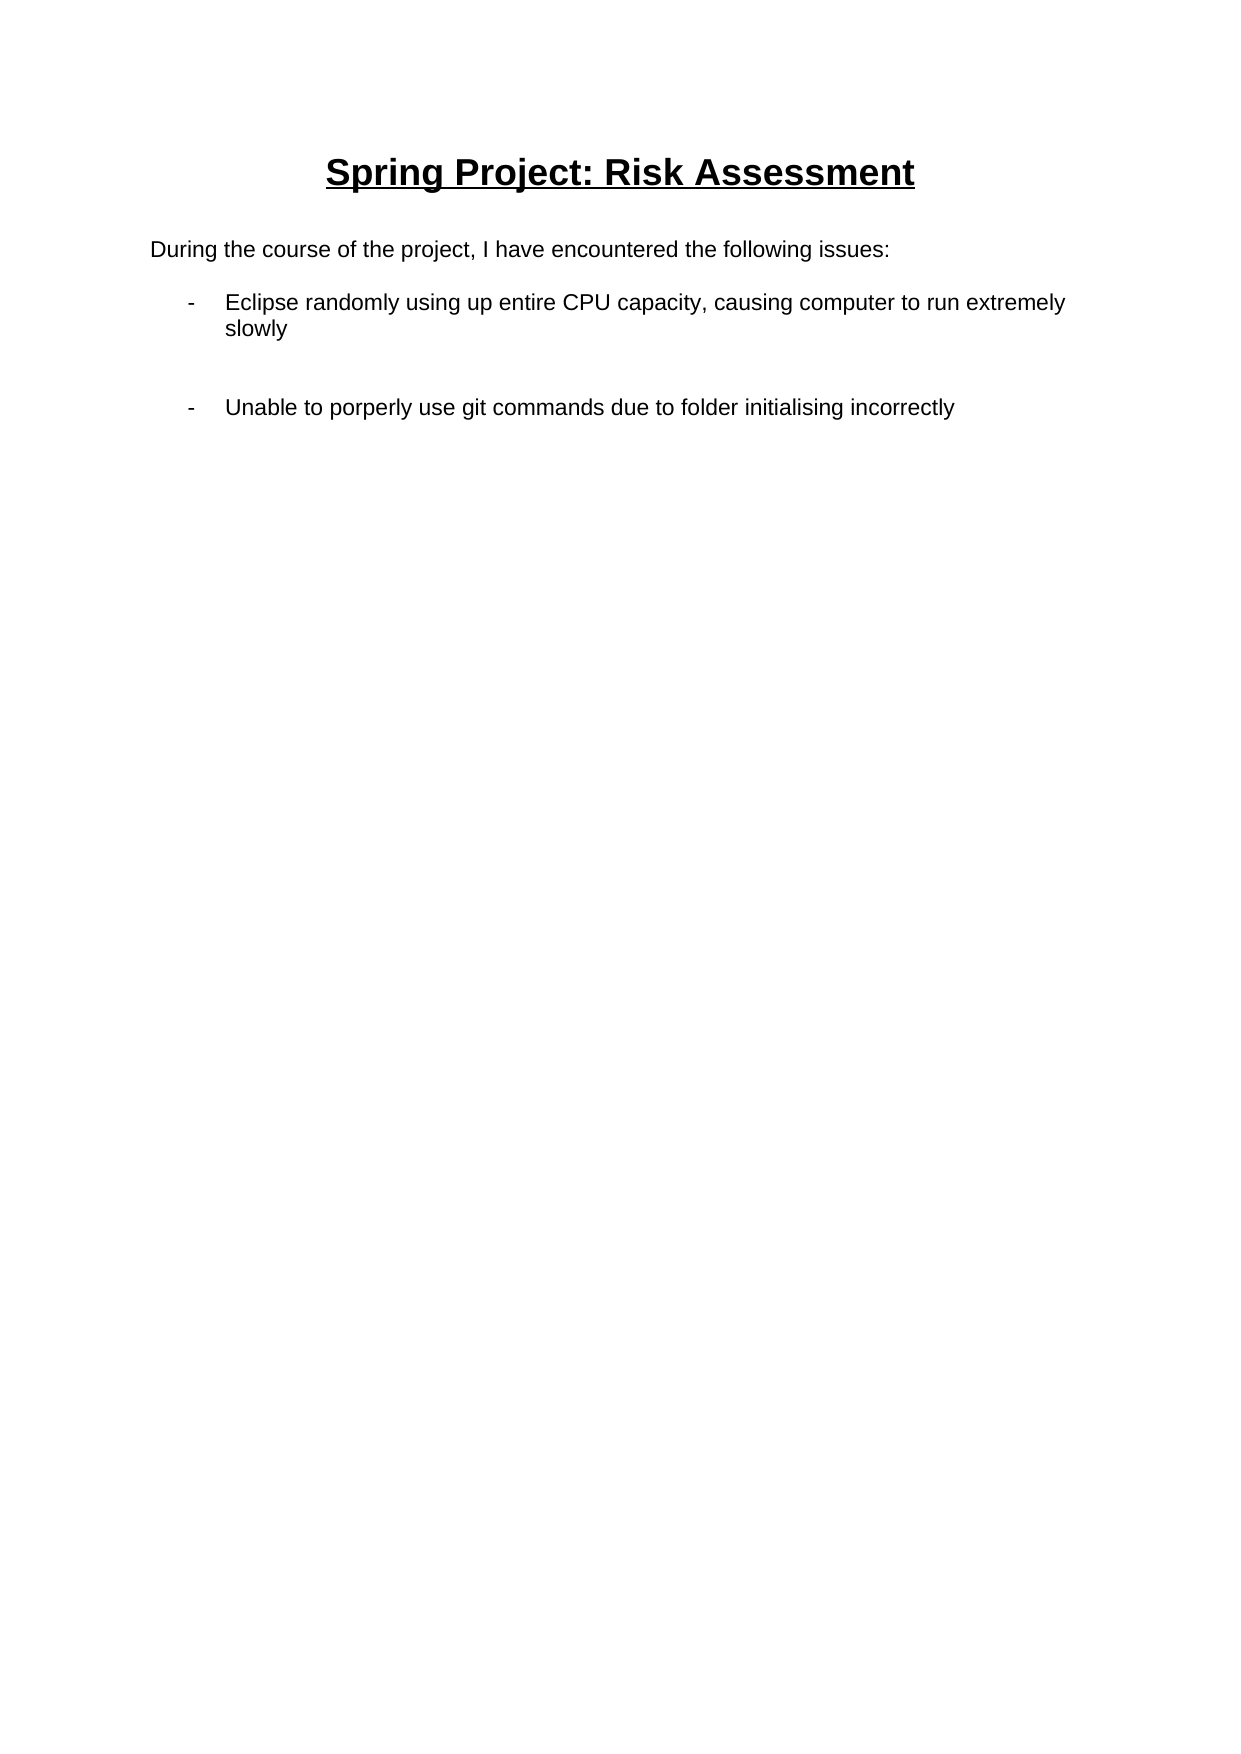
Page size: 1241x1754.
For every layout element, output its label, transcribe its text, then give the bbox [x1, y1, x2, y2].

list Eclipse randomly using up entire CPU capacity, causing computer to run extremely slowly [187, 289, 1090, 342]
text During the course of the project, I have encountered the following issues: [150, 236, 1090, 263]
text Spring Project: Risk Assessment [150, 150, 1090, 193]
list Unable to porperly use git commands due to folder initialising incorrectly [187, 394, 1090, 421]
